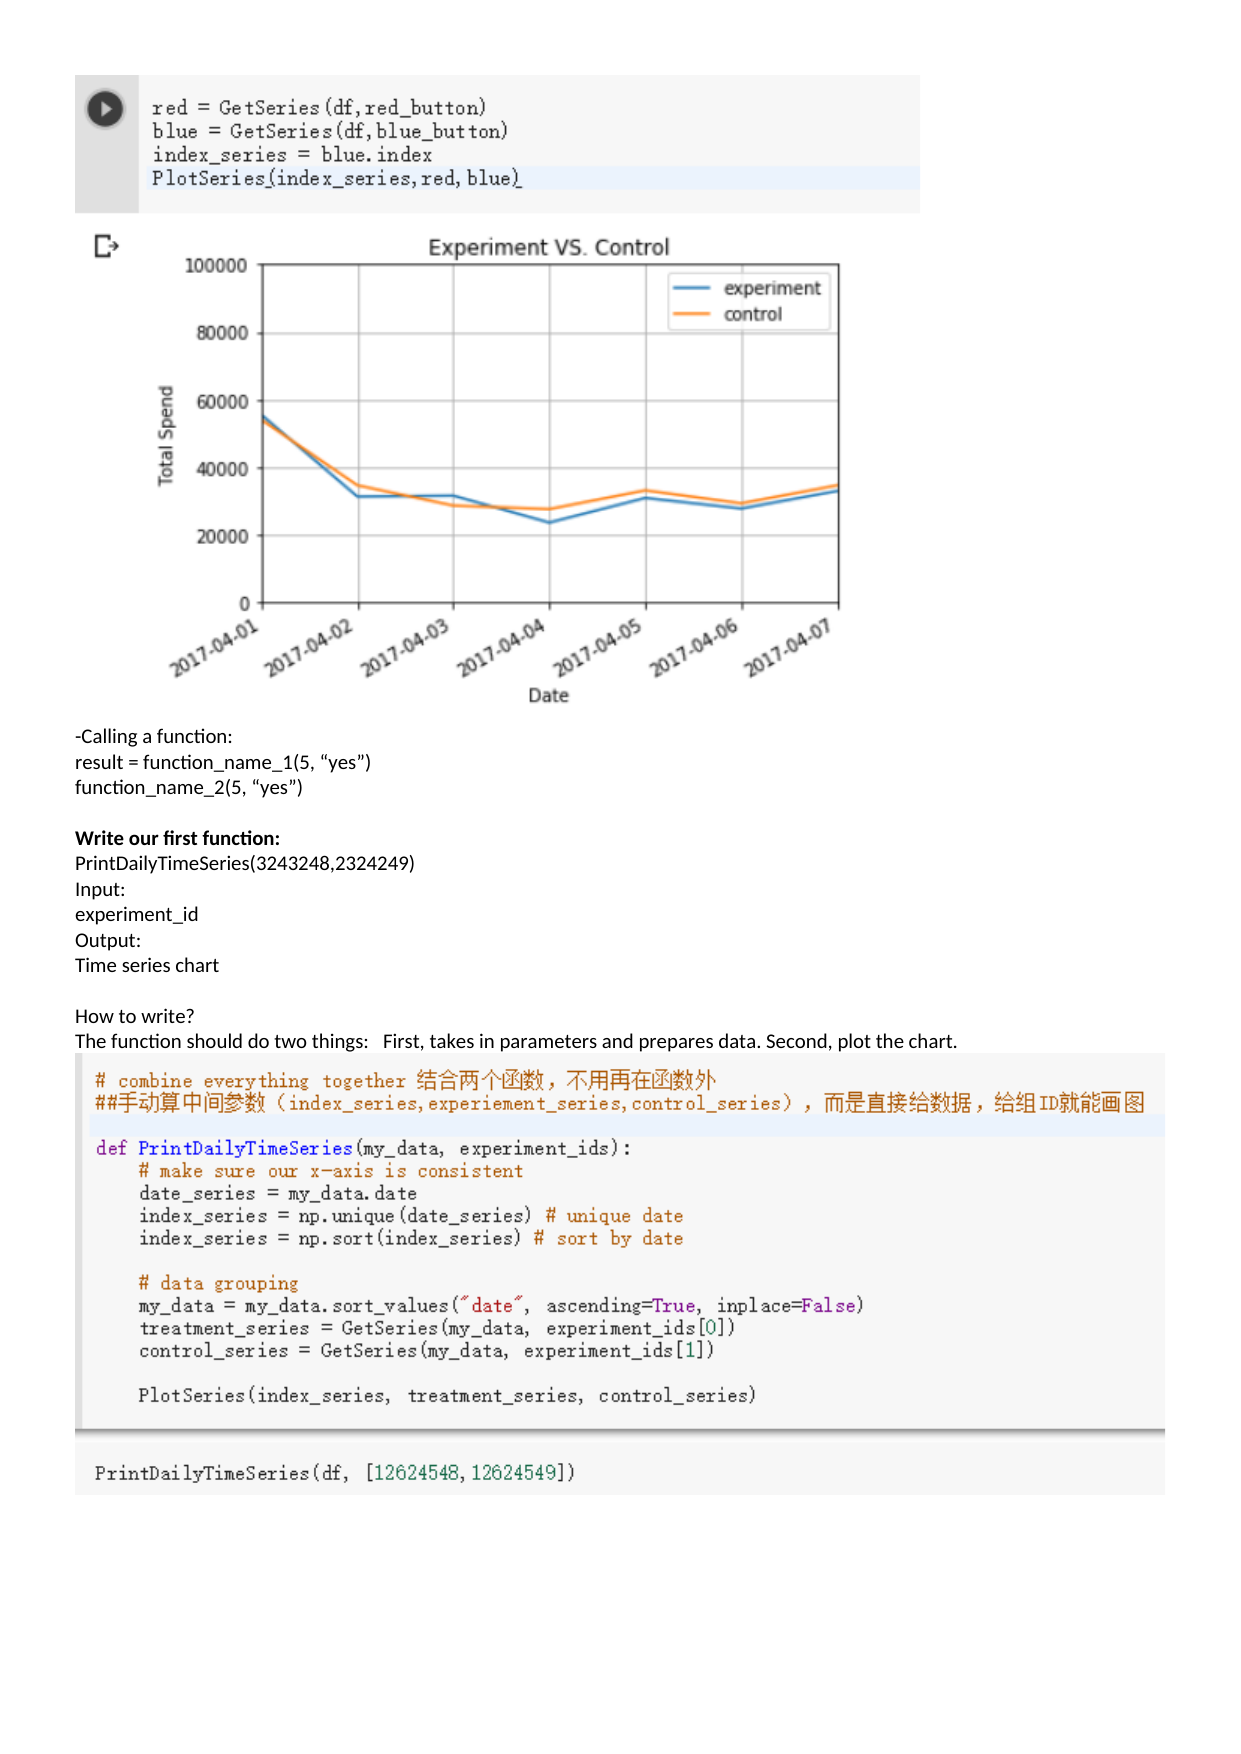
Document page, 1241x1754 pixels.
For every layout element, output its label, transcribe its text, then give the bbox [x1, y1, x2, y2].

list result = function_name_1(5, “yes”) [75, 749, 1165, 774]
list Input: [75, 876, 1165, 901]
picture [75, 1053, 1166, 1495]
list Output: [75, 927, 1165, 952]
list experiment_id [75, 901, 1165, 927]
list -Calling a function: [75, 723, 1165, 749]
list Write our first function: [75, 825, 1165, 851]
list PrintDailyTimeSeries(3243248,2324249) [75, 851, 1165, 876]
list How to write? [75, 1003, 1165, 1028]
list The function should do two things: First, takes in parameters and prepares data. Second, plot the chart. [75, 1028, 1165, 1053]
list Time series chart [75, 952, 1165, 978]
picture [75, 75, 921, 724]
list function_name_2(5, “yes”) [75, 774, 1165, 800]
